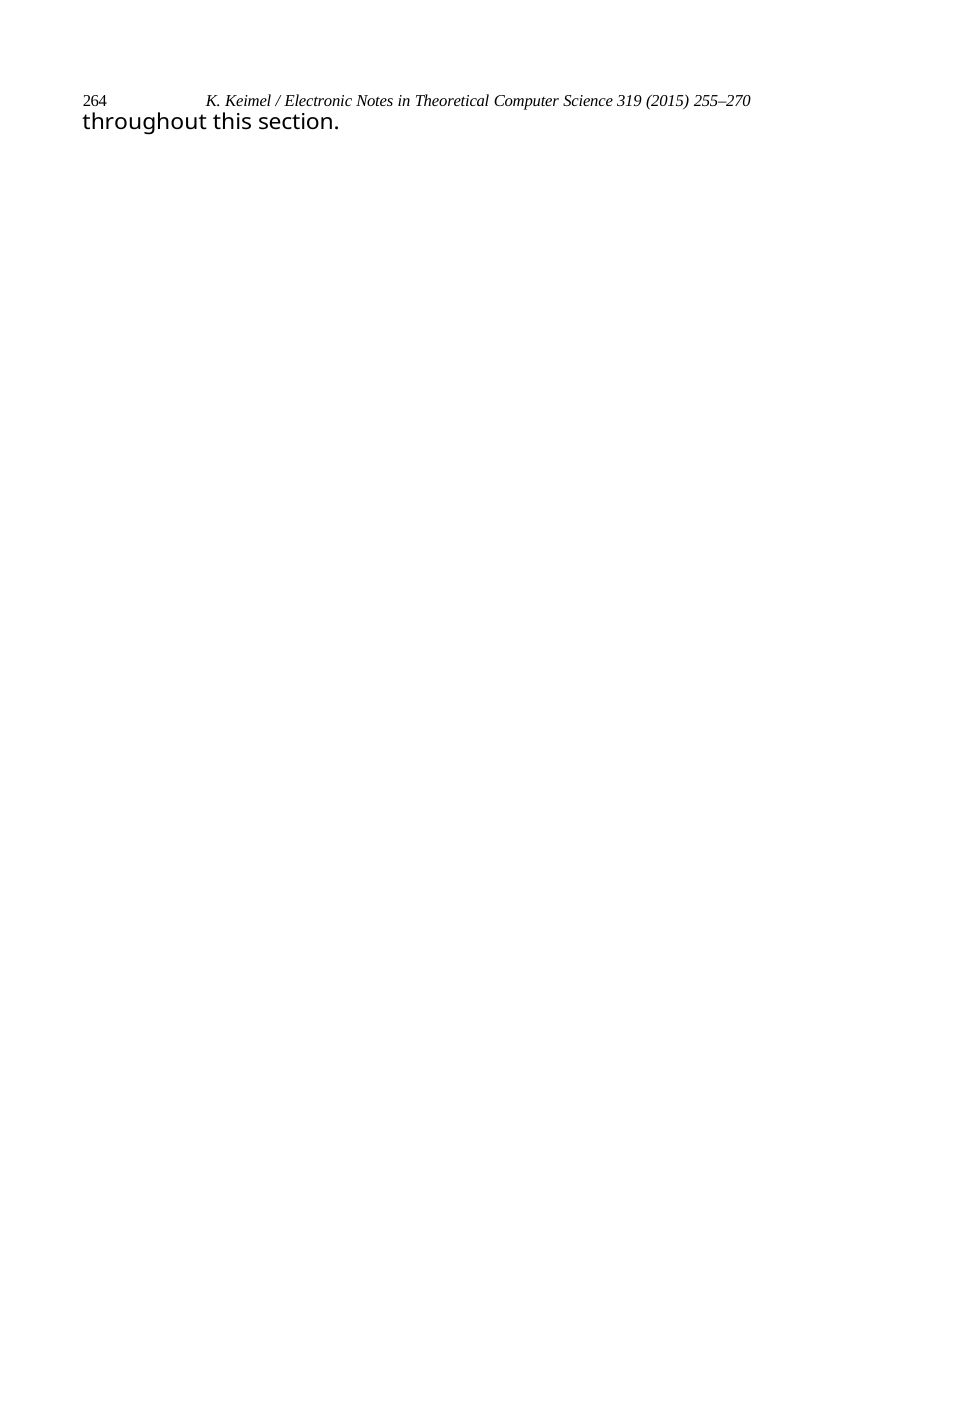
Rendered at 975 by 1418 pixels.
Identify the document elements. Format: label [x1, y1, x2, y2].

text [82, 108, 881, 135]
